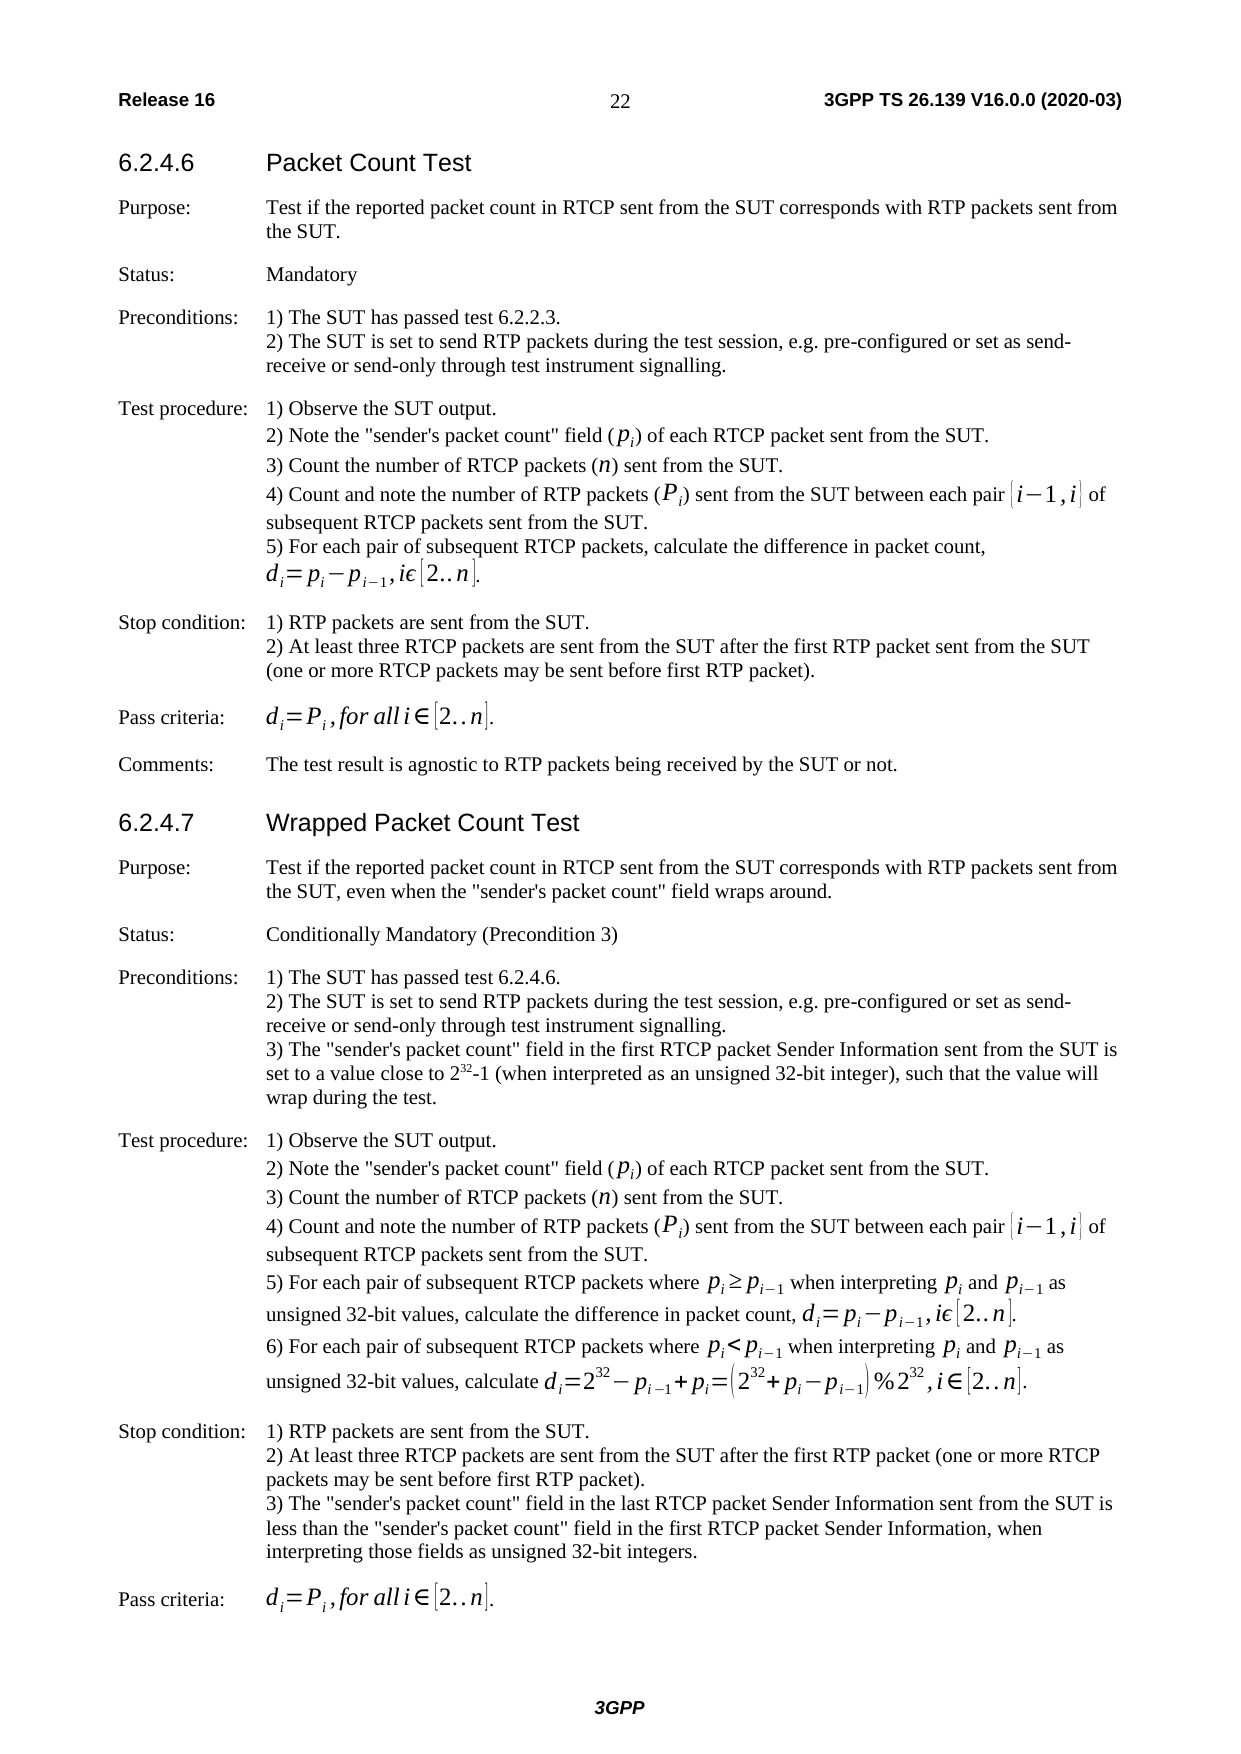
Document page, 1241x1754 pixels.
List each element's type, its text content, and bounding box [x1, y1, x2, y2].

text Stop condition: 1) RTP packets are sent from the SUT. 2) At least three RTCP packets are sent from the SUT after the first RTP packet (one or more RTCP packets may be sent before first RTP packet). 3) The "sender's packet count" field in the last RTCP packet Sender Information sent from the SUT is less than the "sender's packet count" field in the first RTCP packet Sender Information, when interpreting those fields as unsigned 32-bit integers. [118, 1419, 1122, 1563]
subtitle 6.2.4.7 Wrapped Packet Count Test [118, 807, 1122, 836]
text Purpose: Test if the reported packet count in RTCP sent from the SUT corresponds with RTP packets sent from the SUT, even when the "sender's packet count" field wraps around. [118, 855, 1122, 903]
text Pass criteria: . [118, 1582, 1122, 1615]
text Test procedure: 1) Observe the SUT output. 2) Note the "sender's packet count" field () of each RTCP packet sent from the SUT. 3) Count the number of RTCP packets () sent from the SUT. 4) Count and note the number of RTP packets () sent from the SUT between each pair of subsequent RTCP packets sent from the SUT. 5) For each pair of subsequent RTCP packets, calculate the difference in packet count, . [118, 396, 1122, 591]
text Stop condition: 1) RTP packets are sent from the SUT. 2) At least three RTCP packets are sent from the SUT after the first RTP packet sent from the SUT (one or more RTCP packets may be sent before first RTP packet). [118, 610, 1122, 682]
text Preconditions: 1) The SUT has passed test 6.2.4.6. 2) The SUT is set to send RTP packets during the test session, e.g. pre-configured or set as send-receive or send-only through test instrument signalling. 3) The "sender's packet count" field in the first RTCP packet Sender Information sent from the SUT is set to a value close to 232-1 (when interpreted as an unsigned 32-bit integer), such that the value will wrap during the test. [118, 965, 1122, 1109]
text Test procedure: 1) Observe the SUT output. 2) Note the "sender's packet count" field () of each RTCP packet sent from the SUT. 3) Count the number of RTCP packets () sent from the SUT. 4) Count and note the number of RTP packets () sent from the SUT between each pair of subsequent RTCP packets sent from the SUT. 5) For each pair of subsequent RTCP packets where when interpreting and as unsigned 32-bit values, calculate the difference in packet count, . 6) For each pair of subsequent RTCP packets where when interpreting and as unsigned 32-bit values, calculate . [118, 1128, 1122, 1400]
text Comments: The test result is agnostic to RTP packets being received by the SUT or not. [118, 752, 1122, 776]
text Status: Mandatory [118, 262, 1122, 286]
text Pass criteria: . [118, 701, 1122, 733]
text Preconditions: 1) The SUT has passed test 6.2.2.3. 2) The SUT is set to send RTP packets during the test session, e.g. pre-configured or set as send-receive or send-only through test instrument signalling. [118, 305, 1122, 377]
text Status: Conditionally Mandatory (Precondition 3) [118, 922, 1122, 946]
subtitle 6.2.4.6 Packet Count Test [118, 147, 1122, 176]
text Purpose: Test if the reported packet count in RTCP sent from the SUT corresponds with RTP packets sent from the SUT. [118, 195, 1122, 243]
